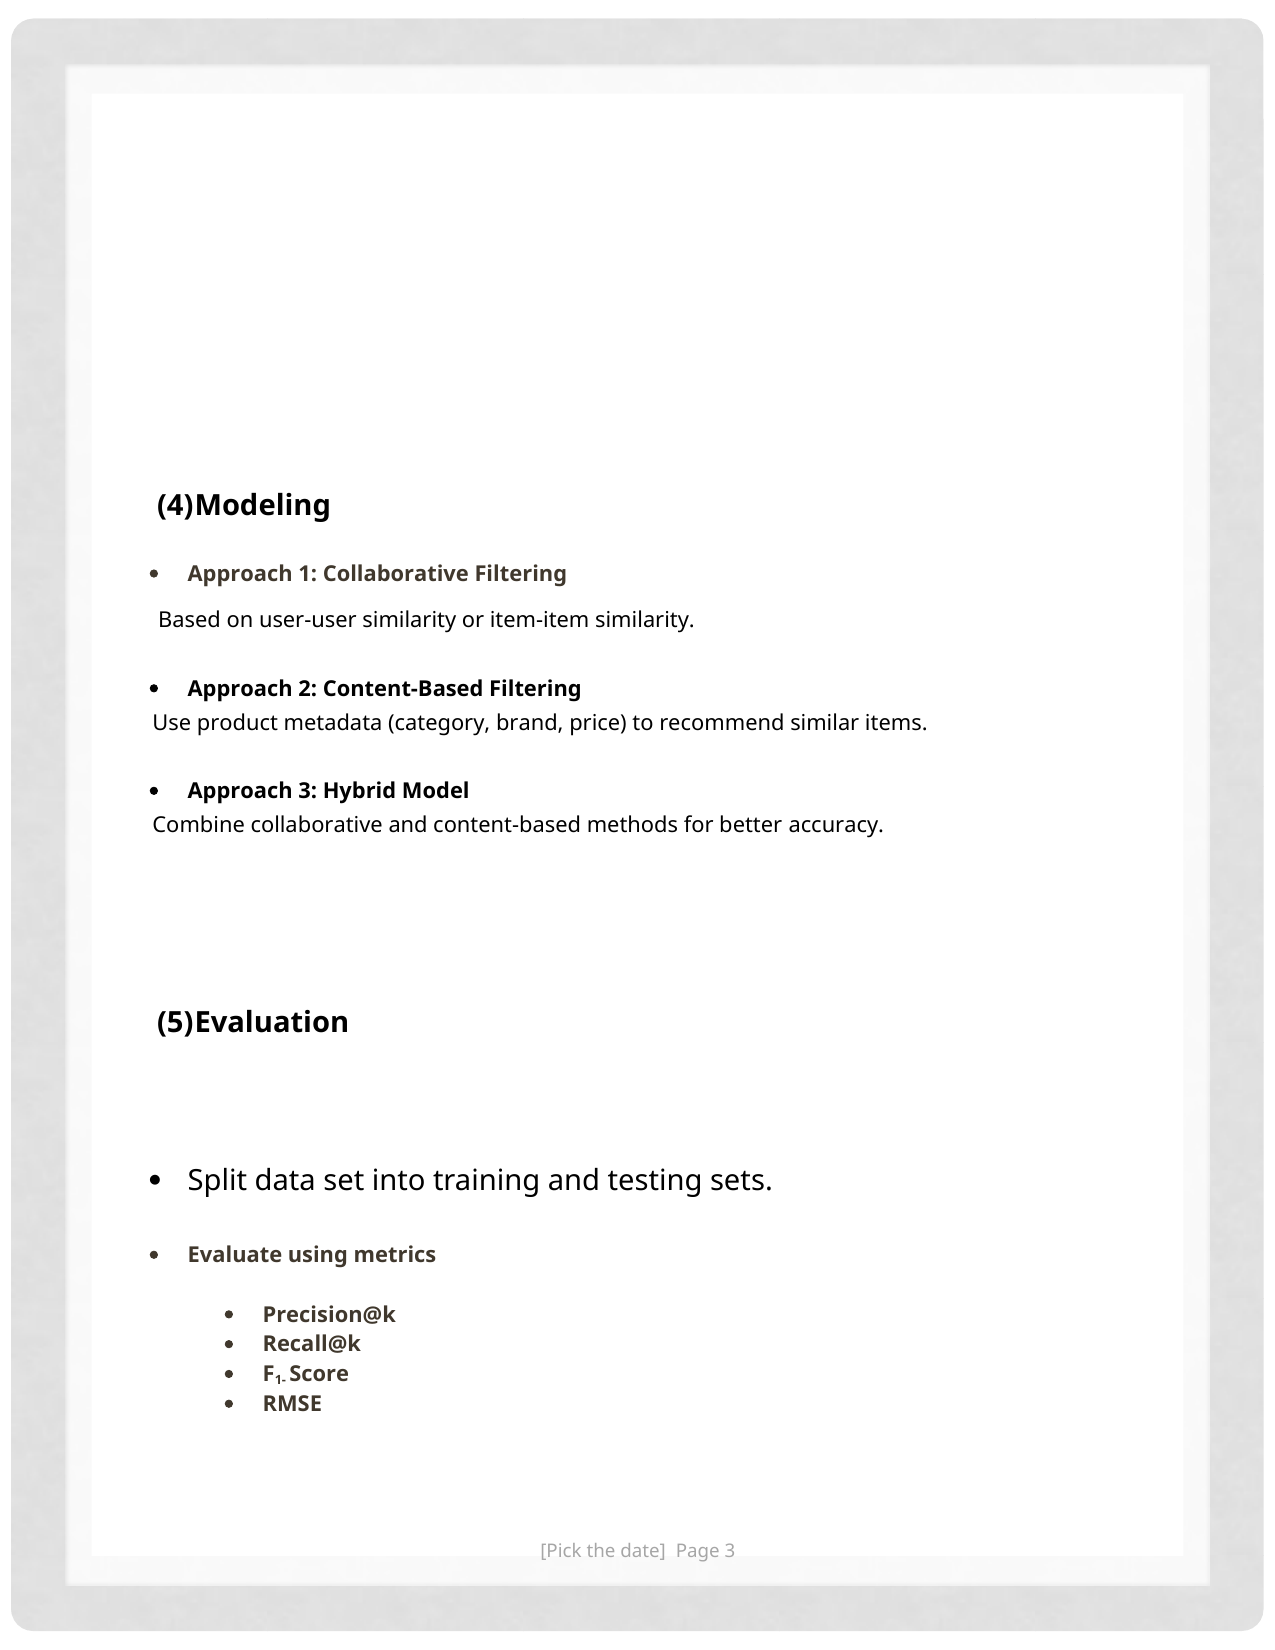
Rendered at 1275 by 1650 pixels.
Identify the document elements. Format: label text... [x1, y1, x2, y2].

list Approach 2: Content-Based Filtering [150, 672, 1162, 702]
list Approach 1: Collaborative Filtering [150, 558, 1162, 587]
list Evaluate using metrics [150, 1239, 1162, 1269]
text Use product metadata (category, brand, price) to recommend similar items. [112, 707, 1162, 736]
list Modeling [157, 484, 1162, 524]
text Based on user-user similarity or item-item similarity. [112, 604, 1162, 634]
list Recall@k [225, 1328, 1162, 1358]
list RMSE [225, 1388, 1162, 1418]
list Split data set into training and testing sets. [150, 1159, 1162, 1199]
list F1- Score [225, 1358, 1162, 1388]
text Combine collaborative and content-based methods for better accuracy. [112, 809, 1162, 839]
list Evaluation [157, 1001, 1162, 1041]
list Approach 3: Hybrid Model [150, 775, 1162, 805]
list Precision@k [225, 1298, 1162, 1328]
